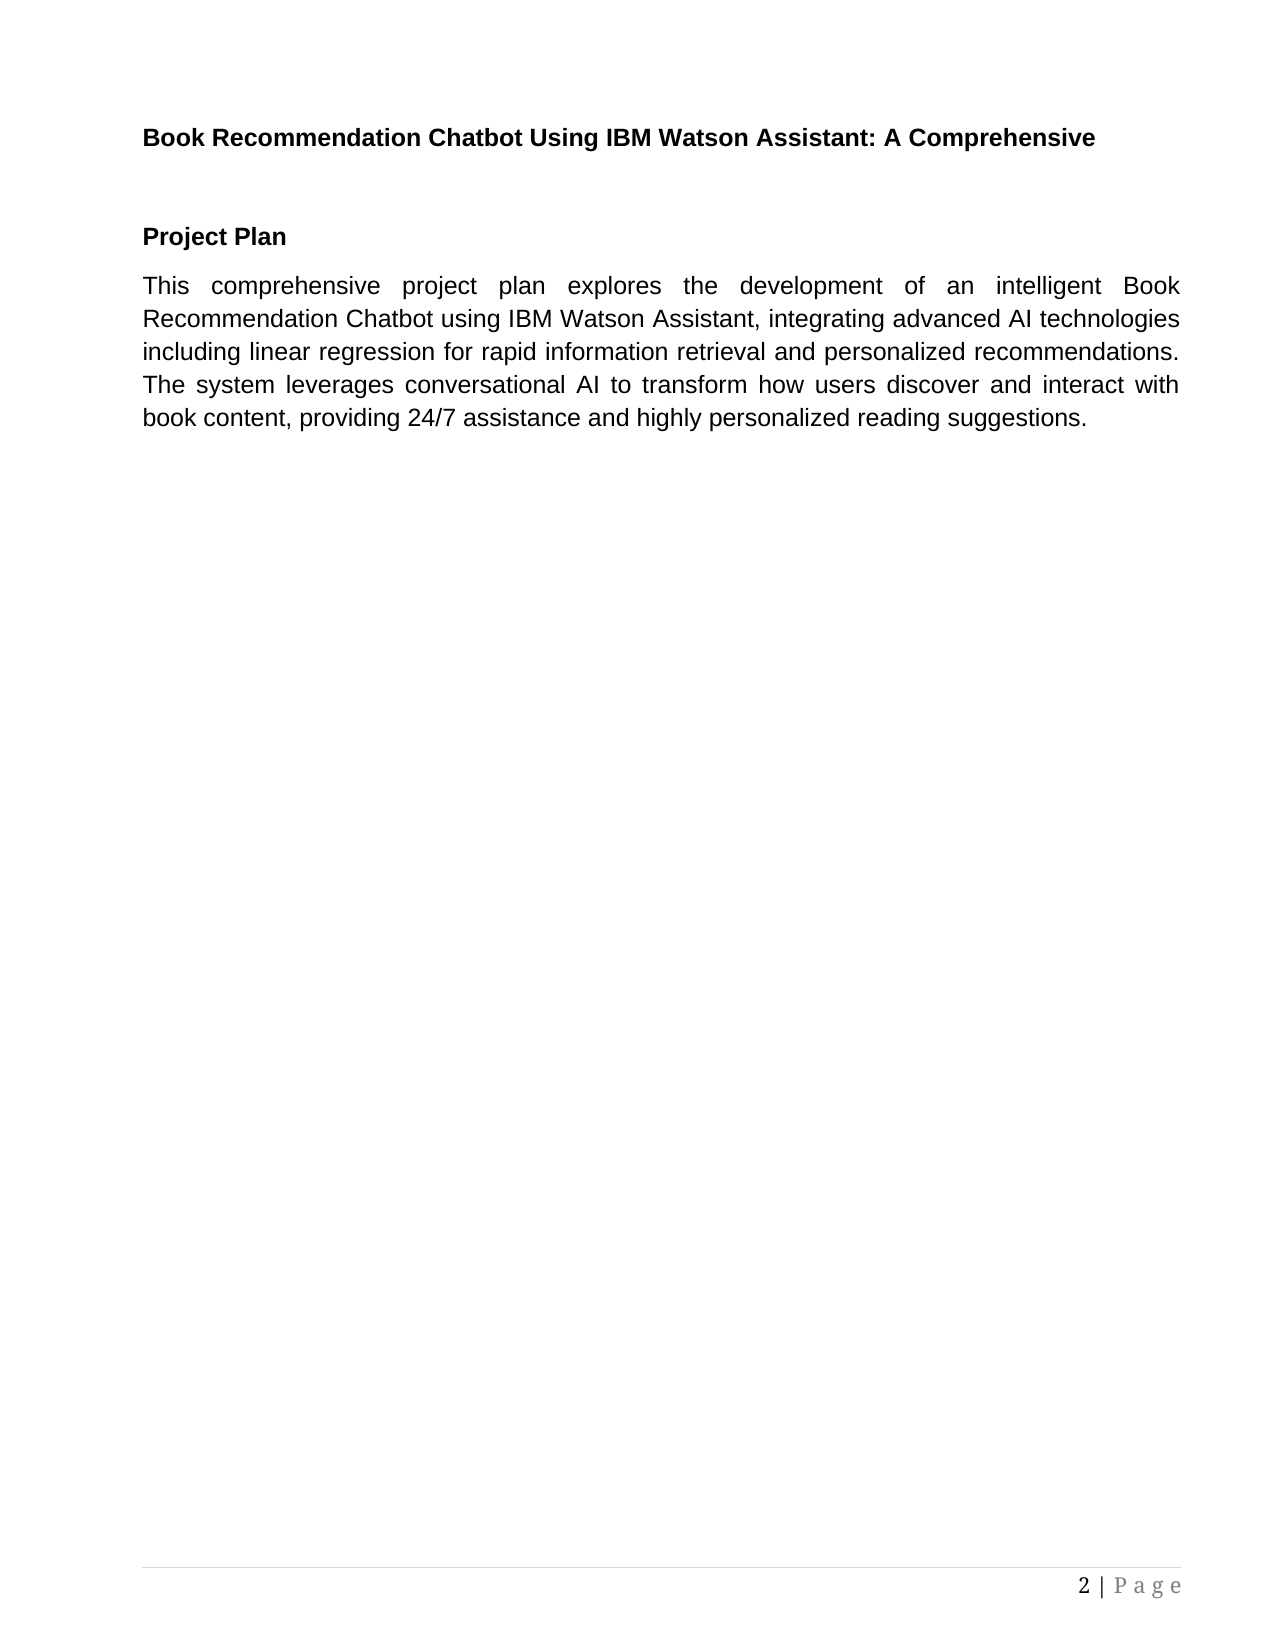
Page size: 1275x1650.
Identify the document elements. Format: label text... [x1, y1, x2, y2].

text This comprehensive project plan explores the development of an intelligent Book Recommendation Chatbot using IBM Watson Assistant, integrating advanced AI technologies including linear regression for rapid information retrieval and personalized recommendations. The system leverages conversational AI to transform how users discover and interact with book content, providing 24/7 assistance and highly personalized reading suggestions. [142, 271, 1181, 432]
text Project Plan [142, 222, 1181, 251]
text Book Recommendation Chatbot Using IBM Watson Assistant: A Comprehensive [142, 123, 1181, 152]
